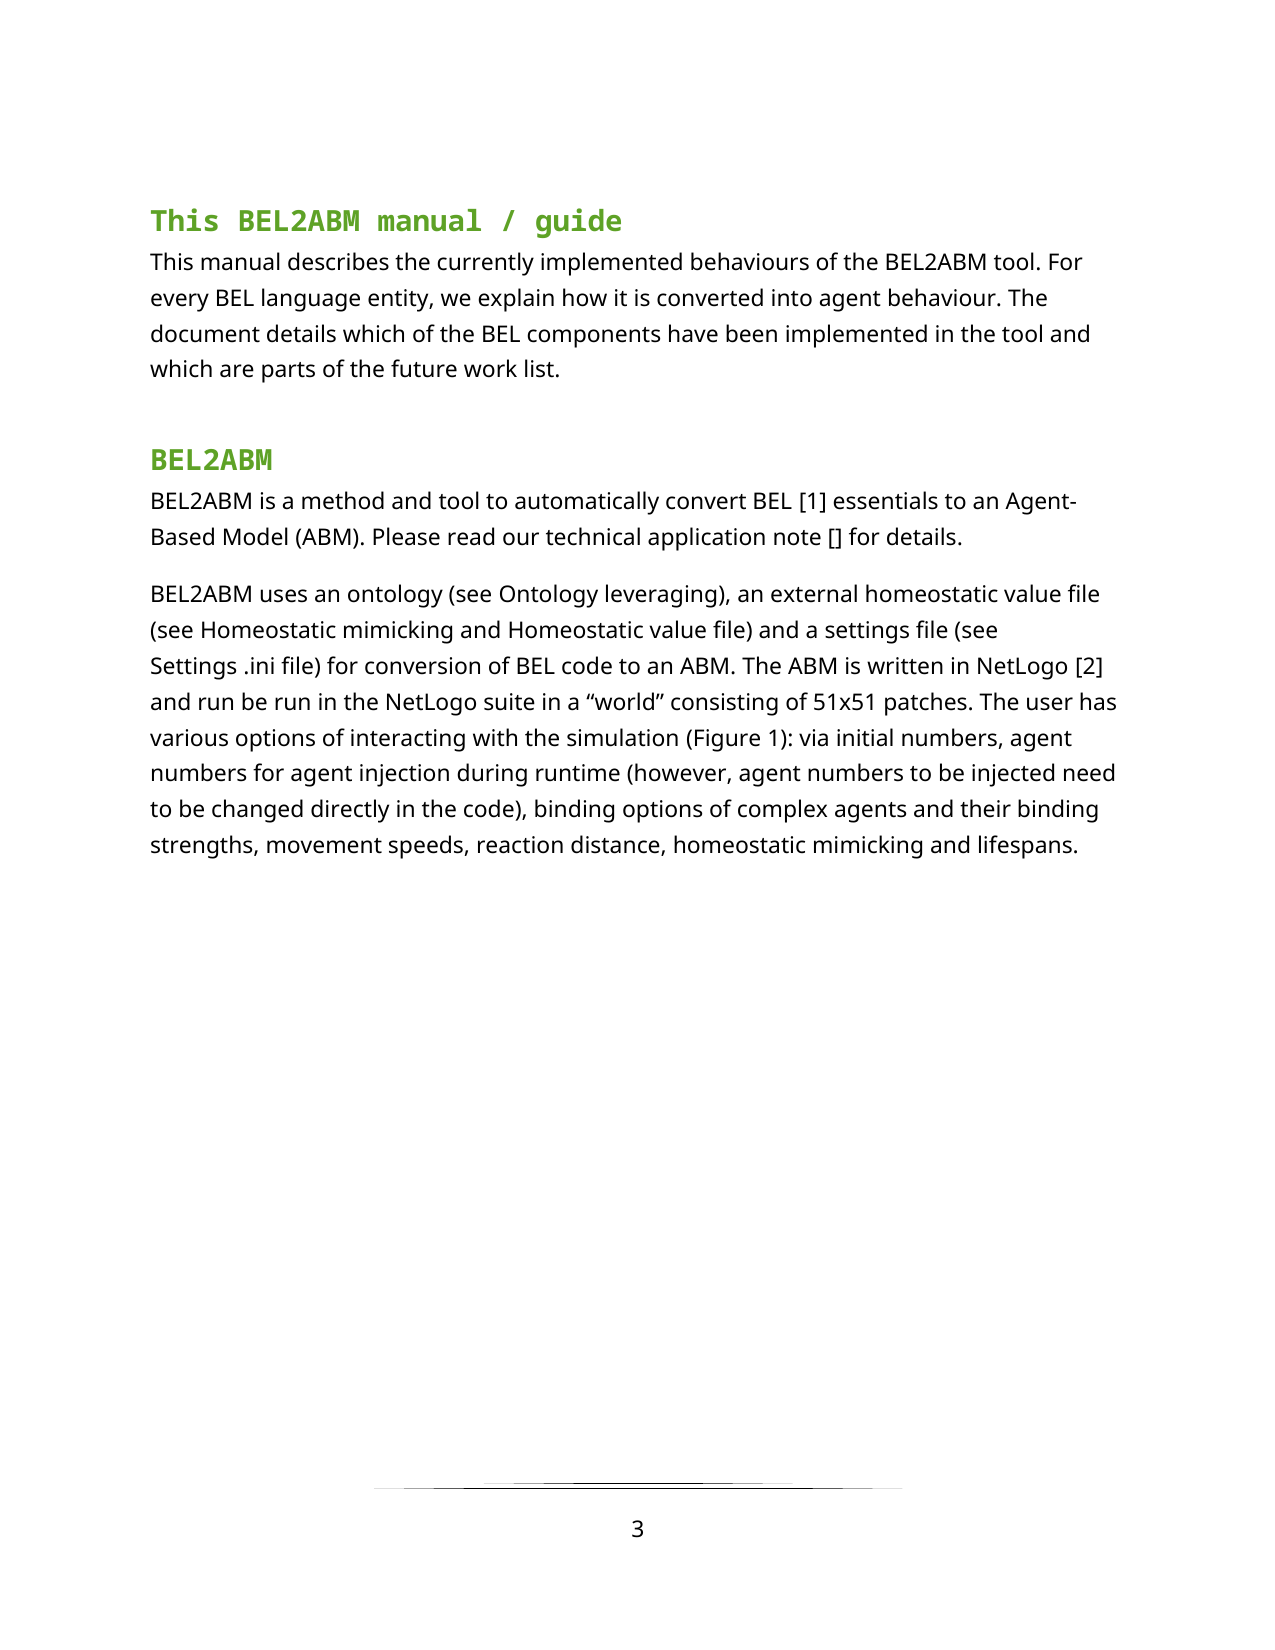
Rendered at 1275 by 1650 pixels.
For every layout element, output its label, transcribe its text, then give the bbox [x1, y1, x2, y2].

subtitle BEL2ABM [150, 439, 1125, 479]
text This manual describes the currently implemented behaviours of the BEL2ABM tool. For every BEL language entity, we explain how it is converted into agent behaviour. The document details which of the BEL components have been implemented in the tool and which are parts of the future work list. [150, 246, 1125, 385]
text BEL2ABM is a method and tool to automatically convert BEL essentials to an Agent-Based Model (ABM). Please read our technical application note [] for details. [150, 485, 1125, 552]
text BEL2ABM uses an ontology (see Ontology leveraging), an external homeostatic value file (see Homeostatic mimicking and Homeostatic value file) and a settings file (see Settings .ini file) for conversion of BEL code to an ABM. The ABM is written in NetLogo and run be run in the NetLogo suite in a “world” consisting of 51x51 patches. The user has various options of interacting with the simulation (Figure 1): via initial numbers, agent numbers for agent injection during runtime (however, agent numbers to be injected need to be changed directly in the code), binding options of complex agents and their binding strengths, movement speeds, reaction distance, homeostatic mimicking and lifespans. [150, 578, 1125, 861]
subtitle This BEL2ABM manual / guide [150, 200, 1125, 240]
